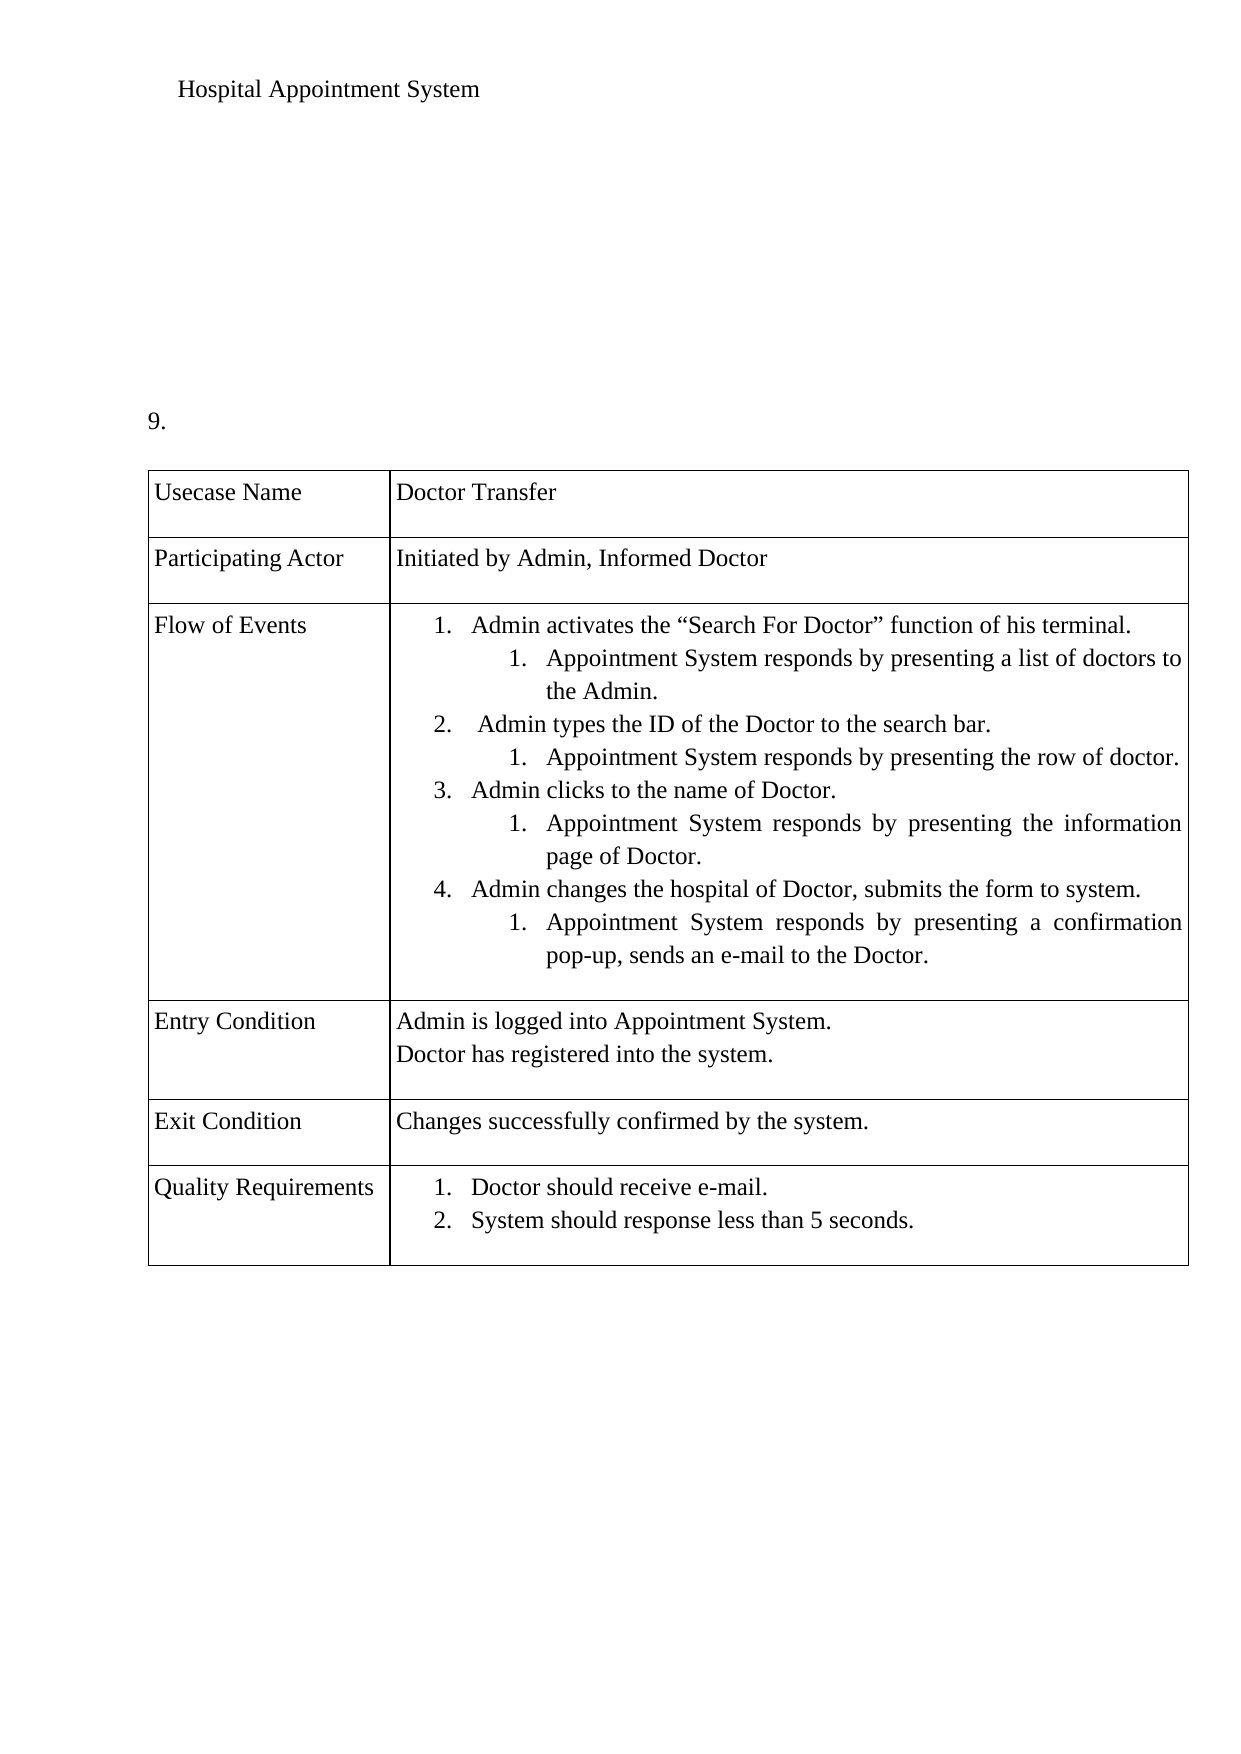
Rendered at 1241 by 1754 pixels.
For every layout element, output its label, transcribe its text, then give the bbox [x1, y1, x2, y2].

text 9. [148, 406, 1093, 435]
table_cell Initiated by Admin, Informed Doctor [391, 538, 1188, 603]
table_cell Quality Requirements [149, 1166, 389, 1265]
table_cell Doctor should receive e-mail. System should response less than 5 seconds. [391, 1166, 1188, 1265]
table_cell Participating Actor [149, 538, 389, 603]
table_cell Changes successfully confirmed by the system. [391, 1100, 1188, 1165]
table_cell Entry Condition [149, 1001, 389, 1099]
table_cell Flow of Events [149, 604, 389, 999]
table_cell Admin activates the “Search For Doctor” function of his terminal. Appointment System responds by presenting a list of doctors to the Admin. Admin types the ID of the Doctor to the search bar. Appointment System responds by presenting the row of doctor. Admin clicks to the name of Doctor. Appointment System responds by presenting the information page of Doctor. Admin changes the hospital of Doctor, submits the form to system. Appointment System responds by presenting a confirmation pop-up, sends an e-mail to the Doctor. [391, 604, 1188, 999]
table_cell Admin is logged into Appointment System. Doctor has registered into the system. [391, 1001, 1188, 1099]
table_header Usecase Name [149, 471, 389, 537]
table_header Doctor Transfer [391, 471, 1188, 537]
table_cell Exit Condition [149, 1100, 389, 1165]
